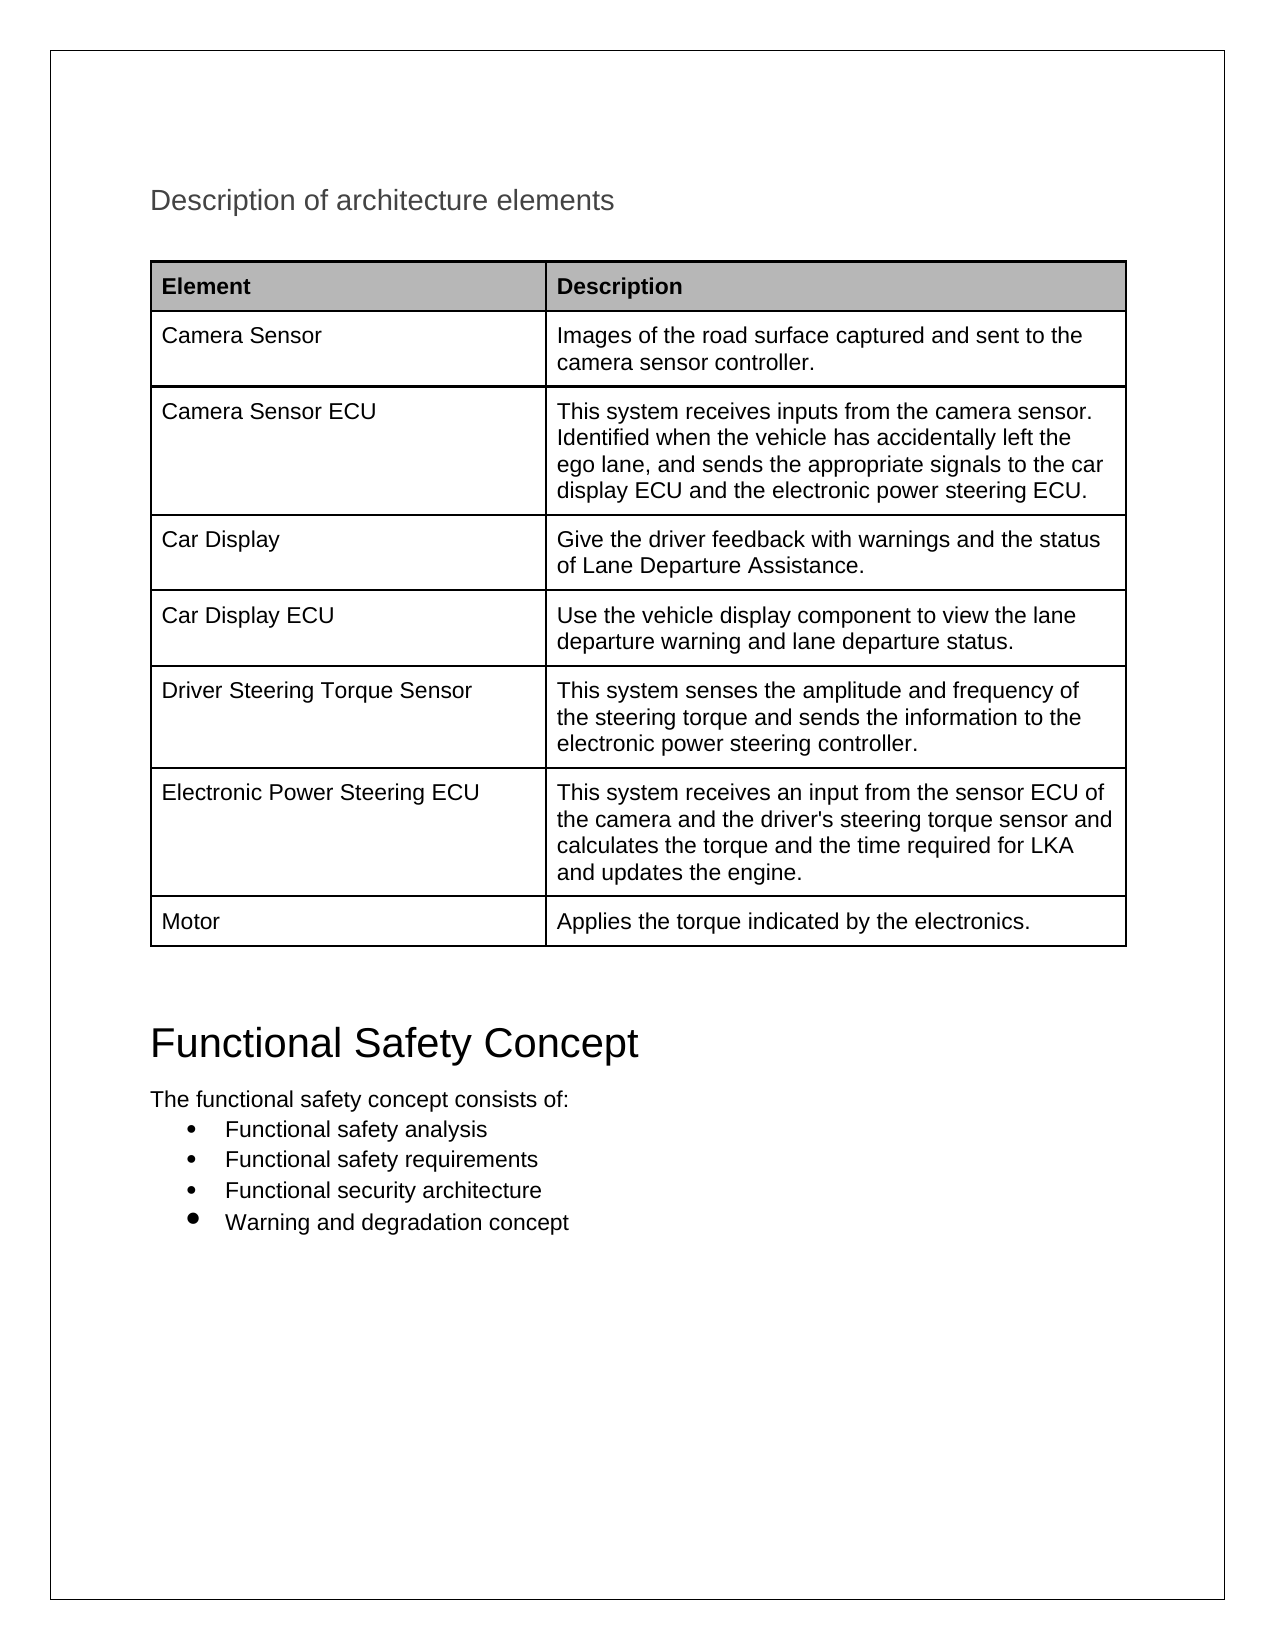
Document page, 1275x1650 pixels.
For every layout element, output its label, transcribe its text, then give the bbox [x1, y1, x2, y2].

list Functional safety analysis [187, 1116, 1125, 1143]
table_cell Car Display [152, 516, 545, 589]
table_cell Applies the torque indicated by the electronics. [547, 897, 1125, 944]
table_cell Camera Sensor [152, 312, 545, 385]
table_cell Motor [152, 897, 545, 944]
list Warning and degradation concept [187, 1207, 1125, 1237]
table_cell Driver Steering Torque Sensor [152, 667, 545, 767]
subtitle Description of architecture elements [150, 183, 1125, 217]
list Functional security architecture [187, 1177, 1125, 1203]
table_header Element [152, 263, 545, 310]
table_cell Camera Sensor ECU [152, 388, 545, 514]
table_cell This system senses the amplitude and frequency of the steering torque and sends the information to the electronic power steering controller. [547, 667, 1125, 767]
table_cell Give the driver feedback with warnings and the status of Lane Departure Assistance. [547, 516, 1125, 589]
table_cell This system receives inputs from the camera sensor. Identified when the vehicle has accidentally left the ego lane, and sends the appropriate signals to the car display ECU and the electronic power steering ECU. [547, 388, 1125, 514]
table_cell Electronic Power Steering ECU [152, 769, 545, 895]
table_cell Images of the road surface captured and sent to the camera sensor controller. [547, 312, 1125, 385]
subtitle Functional Safety Concept [150, 1018, 1125, 1066]
table_cell Car Display ECU [152, 591, 545, 665]
list Functional safety requirements [187, 1146, 1125, 1173]
table_cell This system receives an input from the sensor ECU of the camera and the driver's steering torque sensor and calculates the torque and the time required for LKA and updates the engine. [547, 769, 1125, 895]
table_cell Use the vehicle display component to view the lane departure warning and lane departure status. [547, 591, 1125, 665]
text The functional safety concept consists of: [150, 1086, 1125, 1112]
table_header Description [547, 263, 1125, 310]
